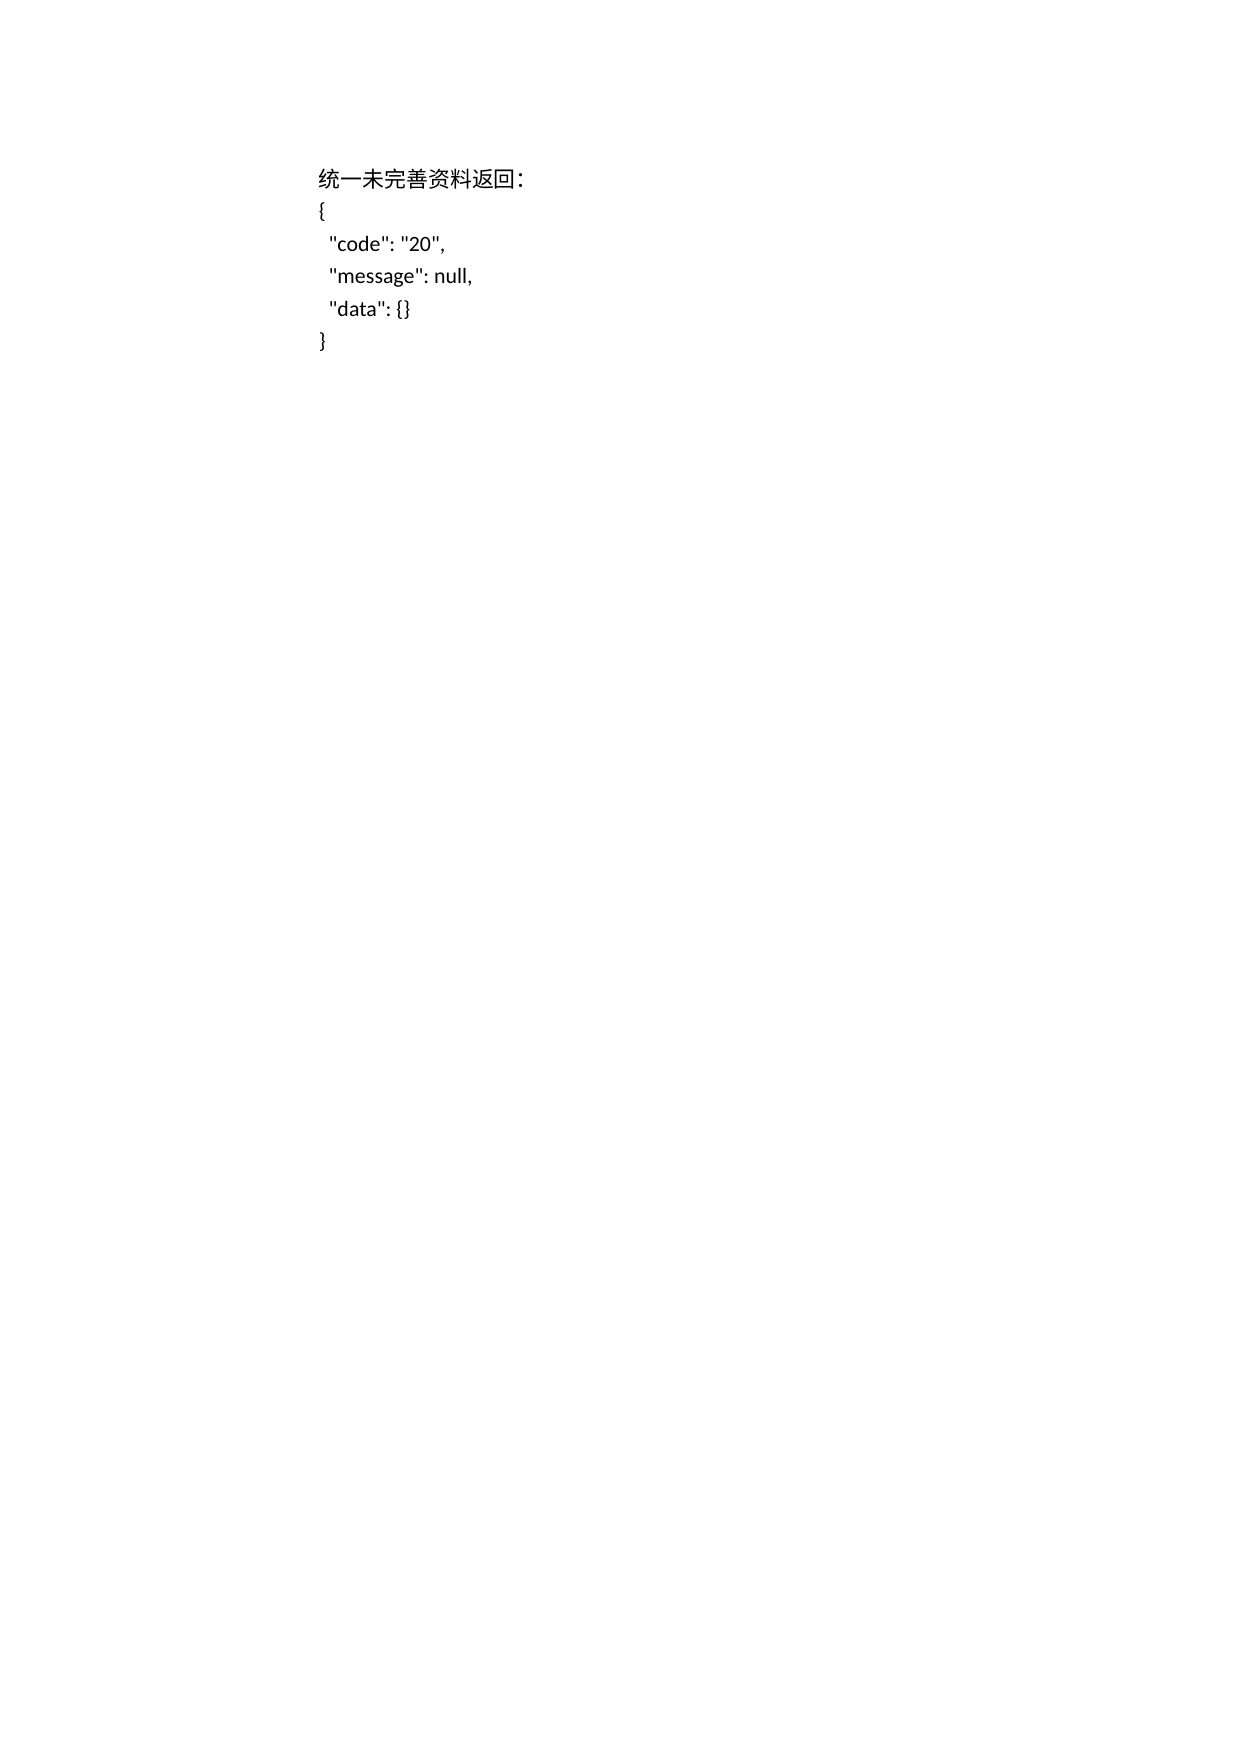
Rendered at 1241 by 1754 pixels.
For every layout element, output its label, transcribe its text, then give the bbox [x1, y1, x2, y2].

text "message": null, [319, 259, 1053, 292]
text 统一未完善资料返回： [319, 162, 1053, 194]
text { [319, 194, 1053, 227]
text "data": {} [319, 292, 1053, 324]
text } [319, 324, 1053, 357]
text "code": "20", [319, 227, 1053, 259]
